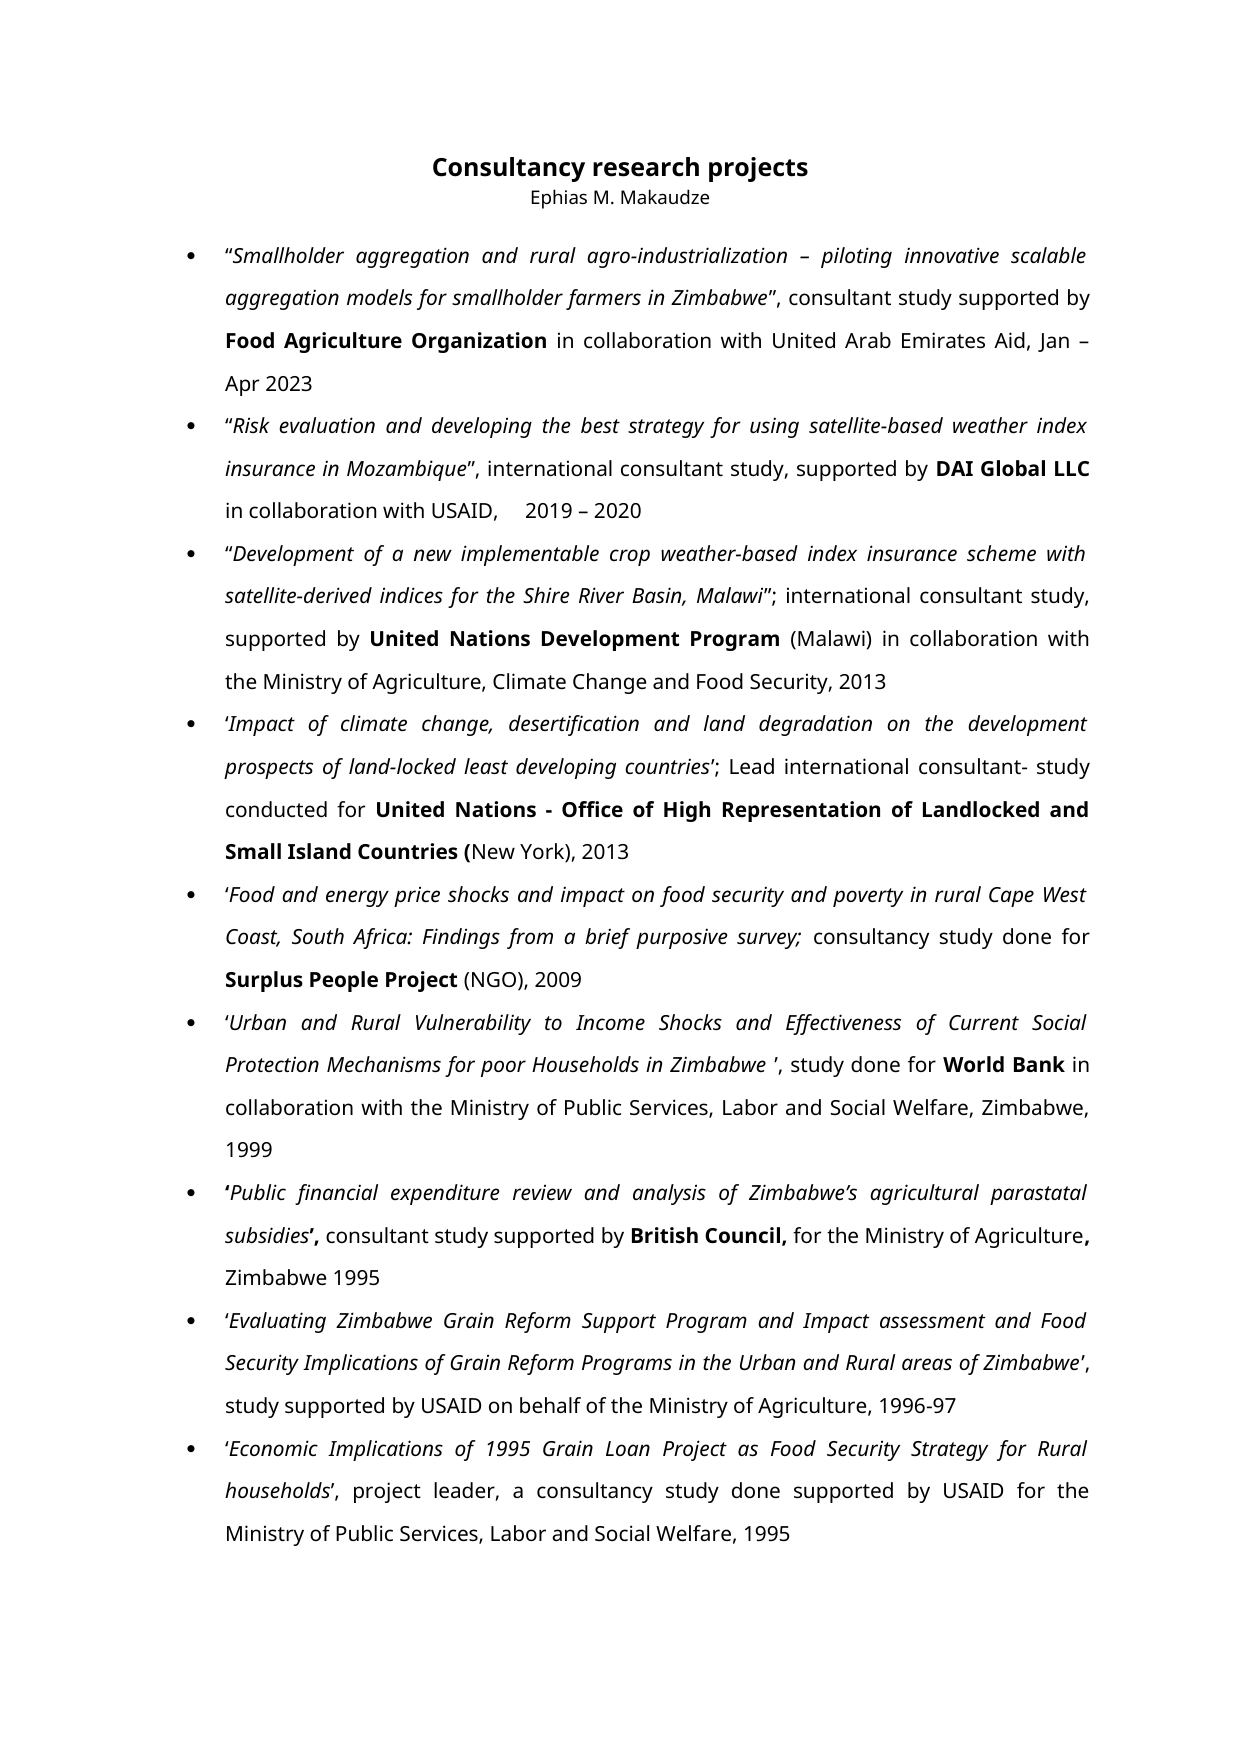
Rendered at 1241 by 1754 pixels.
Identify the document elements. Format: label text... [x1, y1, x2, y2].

list ‘Evaluating Zimbabwe Grain Reform Support Program and Impact assessment and Food Security Implications of Grain Reform Programs in the Urban and Rural areas of Zimbabwe’, study supported by USAID on behalf of the Ministry of Agriculture, 1996-97 [187, 1306, 1090, 1419]
list ‘Economic Implications of 1995 Grain Loan Project as Food Security Strategy for Rural households’, project leader, a consultancy study done supported by USAID for the Ministry of Public Services, Labor and Social Welfare, 1995 [187, 1434, 1090, 1547]
text Ephias M. Makaudze [150, 184, 1090, 209]
text Consultancy research projects [150, 150, 1090, 184]
list ‘Food and energy price shocks and impact on food security and poverty in rural Cape West Coast, South Africa: Findings from a brief purposive survey; consultancy study done for Surplus People Project (NGO), 2009 [187, 880, 1090, 993]
list ‘Public financial expenditure review and analysis of Zimbabwe’s agricultural parastatal subsidies’, consultant study supported by British Council, for the Ministry of Agriculture, Zimbabwe 1995 [187, 1178, 1090, 1292]
list ‘Impact of climate change, desertification and land degradation on the development prospects of land-locked least developing countries’; Lead international consultant- study conducted for United Nations - Office of High Representation of Landlocked and Small Island Countries (New York), 2013 [187, 709, 1090, 866]
list “Smallholder aggregation and rural agro-industrialization – piloting innovative scalable aggregation models for smallholder farmers in Zimbabwe”, consultant study supported by Food Agriculture Organization in collaboration with United Arab Emirates Aid, Jan – Apr 2023 [187, 241, 1090, 397]
list “Development of a new implementable crop weather-based index insurance scheme with satellite-derived indices for the Shire River Basin, Malawi”; international consultant study, supported by United Nations Development Program (Malawi) in collaboration with the Ministry of Agriculture, Climate Change and Food Security, 2013 [187, 539, 1090, 695]
list “Risk evaluation and developing the best strategy for using satellite-based weather index insurance in Mozambique”, international consultant study, supported by DAI Global LLC in collaboration with USAID, 2019 – 2020 [187, 411, 1090, 525]
list ‘Urban and Rural Vulnerability to Income Shocks and Effectiveness of Current Social Protection Mechanisms for poor Households in Zimbabwe ’, study done for World Bank in collaboration with the Ministry of Public Services, Labor and Social Welfare, Zimbabwe, 1999 [187, 1008, 1090, 1164]
